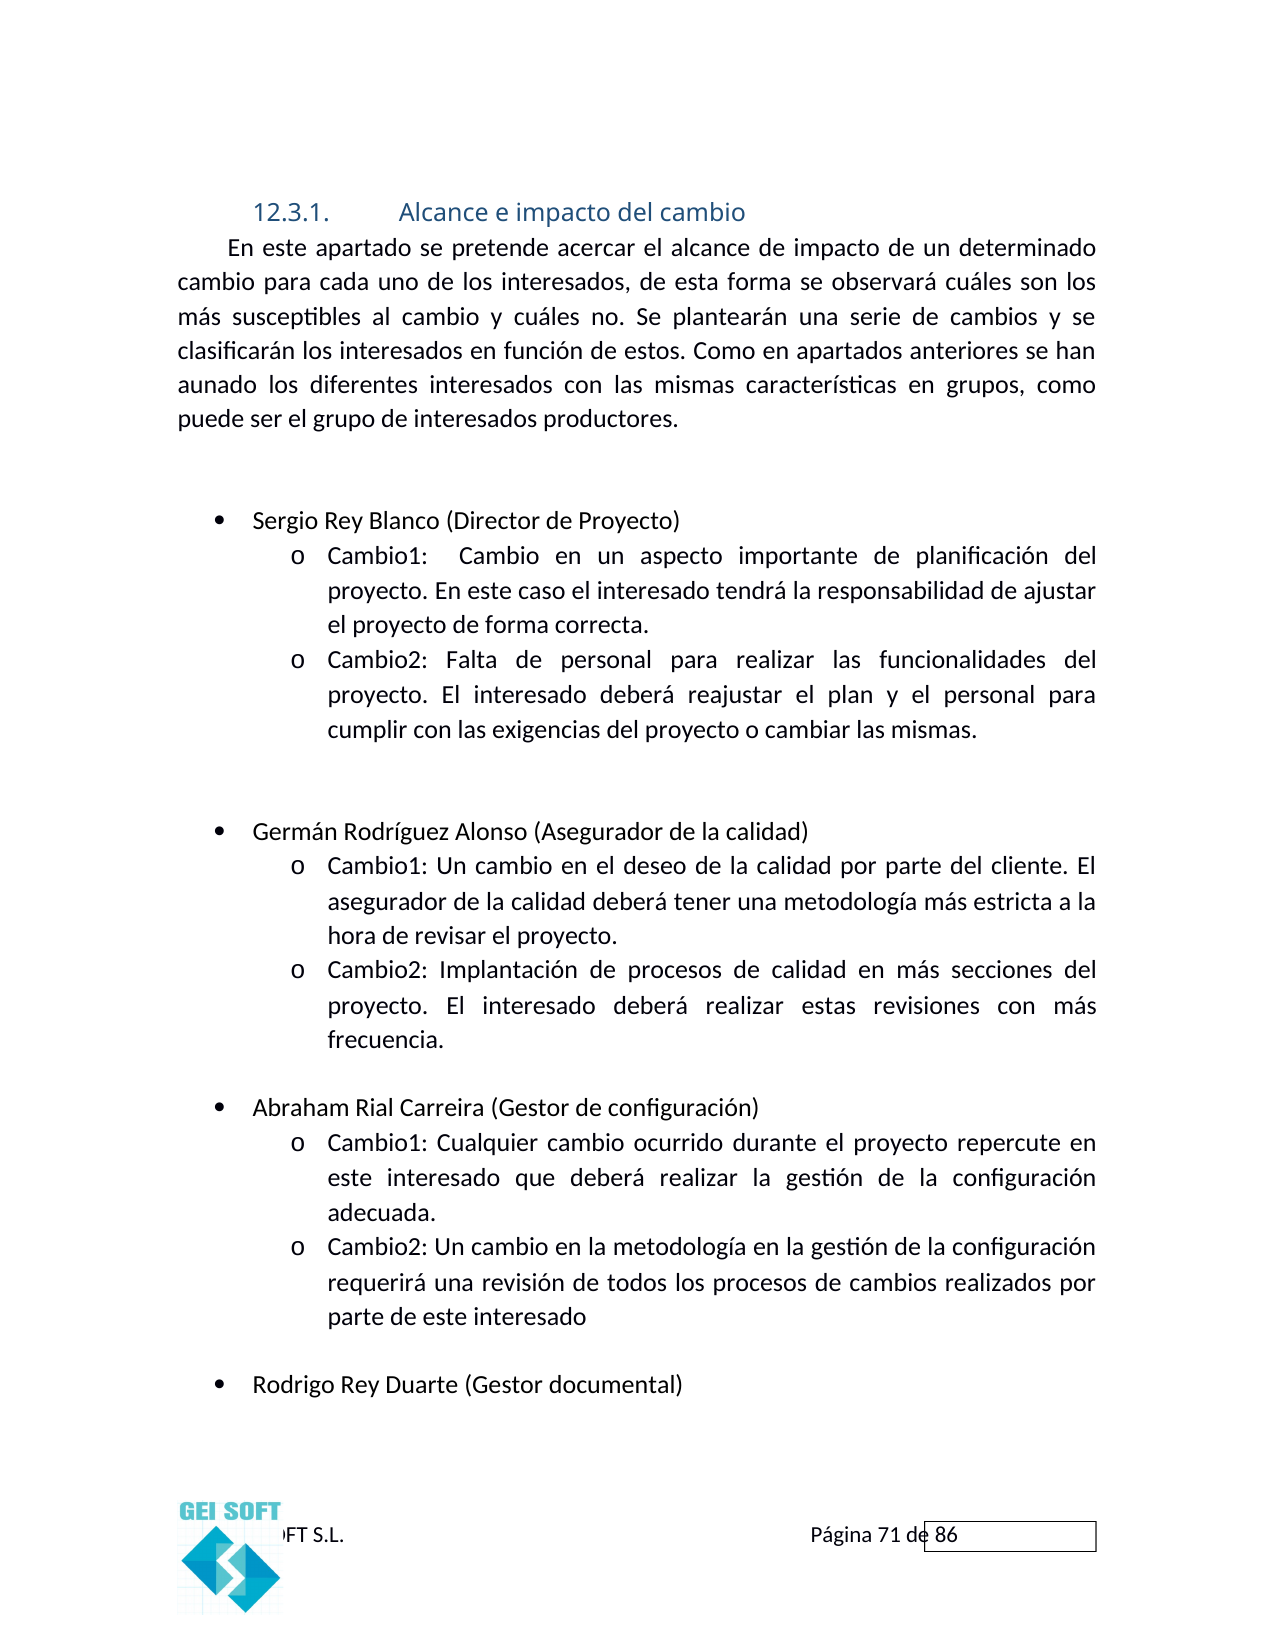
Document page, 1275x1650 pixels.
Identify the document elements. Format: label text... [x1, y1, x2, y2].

list Abraham Rial Carreira (Gestor de configuración) [215, 1092, 1098, 1123]
list Cambio2: Falta de personal para realizar las funcionalidades del proyecto. El interesado deberá reajustar el plan y el personal para cumplir con las exigencias del proyecto o cambiar las mismas. [290, 643, 1098, 744]
subtitle Alcance e impacto del cambio [252, 194, 1098, 228]
picture [177, 1500, 284, 1615]
picture [924, 1521, 1098, 1553]
list Cambio1: Un cambio en el deseo de la calidad por parte del cliente. El asegurador de la calidad deberá tener una metodología más estricta a la hora de revisar el proyecto. [290, 849, 1098, 951]
list Sergio Rey Blanco (Director de Proyecto) [215, 504, 1098, 536]
list Rodrigo Rey Duarte (Gestor documental) [215, 1368, 1098, 1400]
list Cambio2: Un cambio en la metodología en la gestión de la configuración requerirá una revisión de todos los procesos de cambios realizados por parte de este interesado [290, 1230, 1098, 1332]
list Cambio1: Cambio en un aspecto importante de planificación del proyecto. En este caso el interesado tendrá la responsabilidad de ajustar el proyecto de forma correcta. [290, 539, 1098, 640]
list Cambio1: Cualquier cambio ocurrido durante el proyecto repercute en este interesado que deberá realizar la gestión de la configuración adecuada. [290, 1126, 1098, 1227]
list Germán Rodríguez Alonso (Asegurador de la calidad) [215, 815, 1098, 846]
list Cambio2: Implantación de procesos de calidad en más secciones del proyecto. El interesado deberá realizar estas revisiones con más frecuencia. [290, 953, 1098, 1055]
